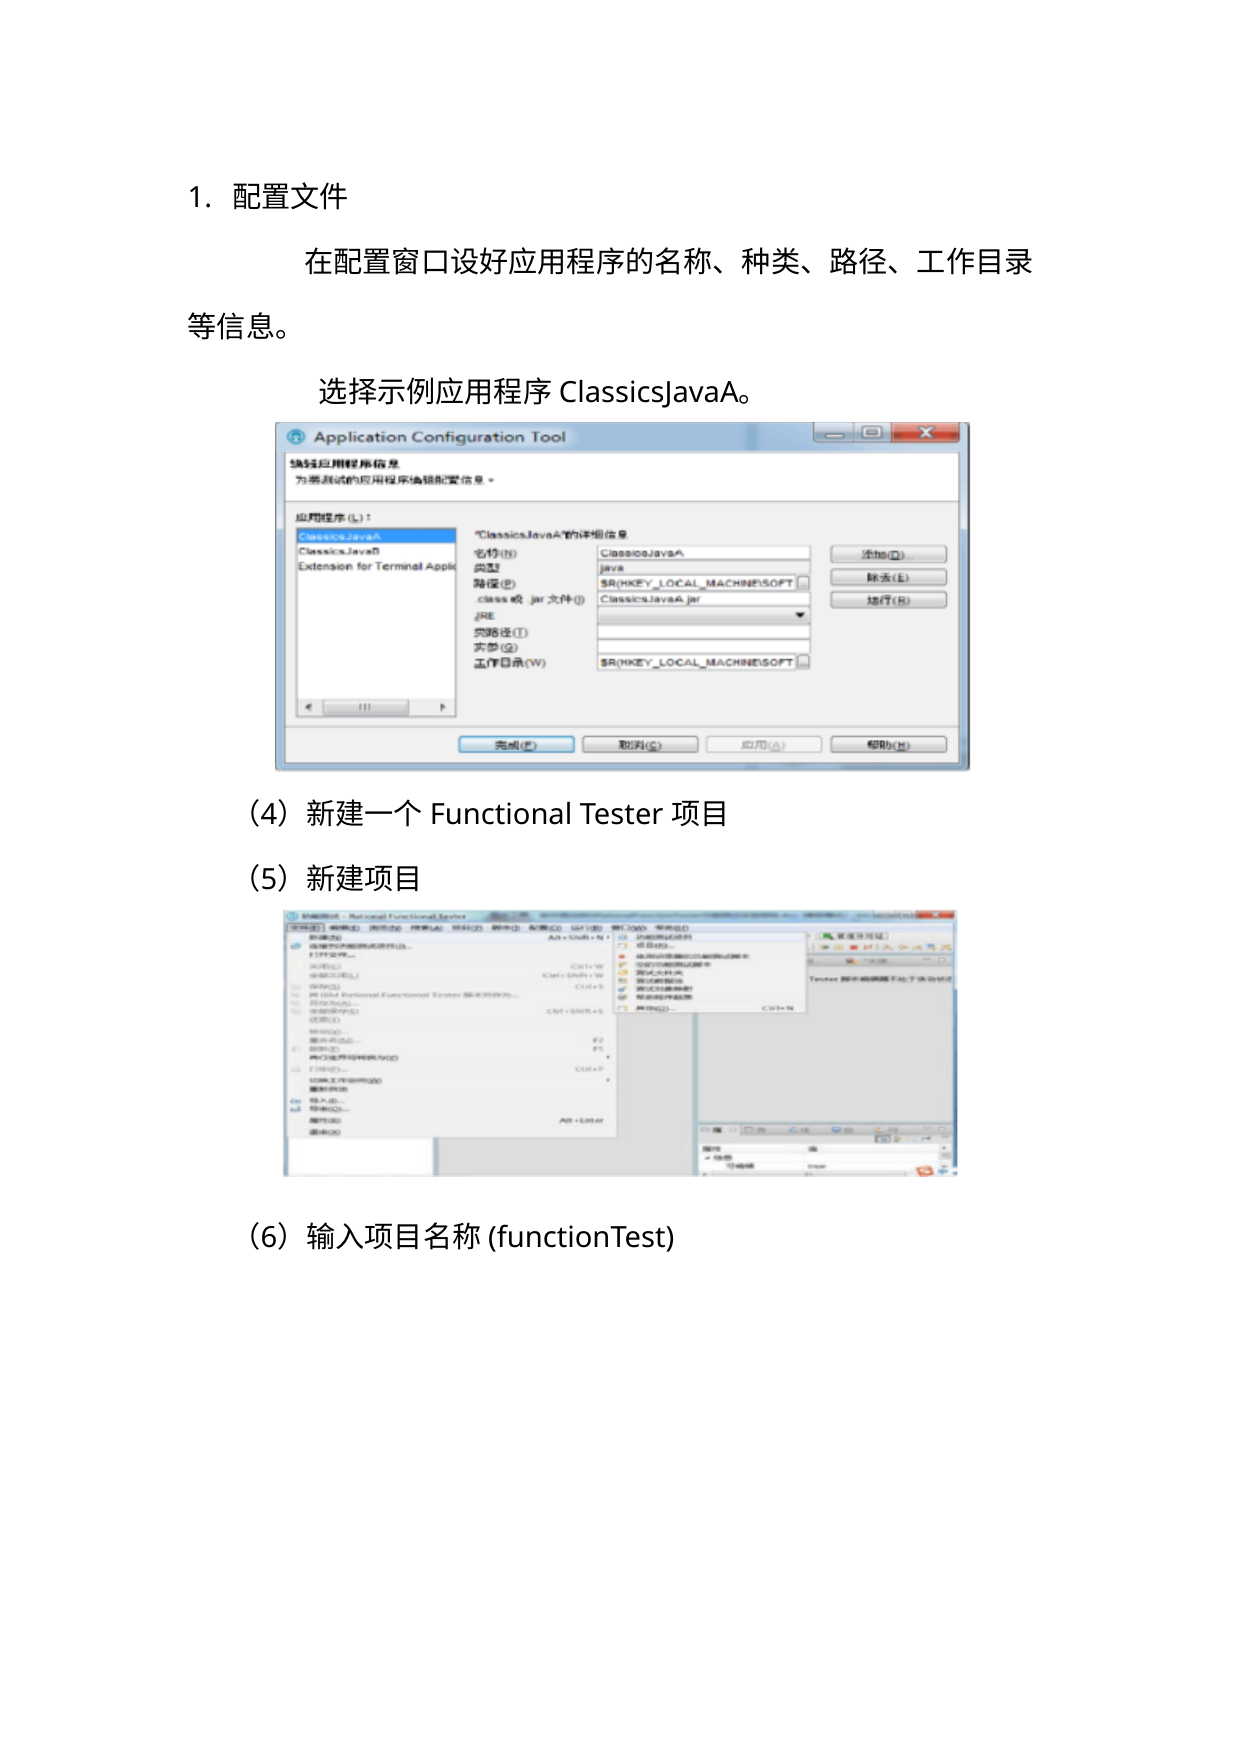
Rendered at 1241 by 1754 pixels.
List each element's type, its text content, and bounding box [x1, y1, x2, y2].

list （6）输入项目名称 (functionTest) [187, 1202, 1053, 1267]
list 配置文件 [187, 162, 1053, 227]
picture [282, 909, 958, 1177]
list （5）新建项目 [187, 844, 1053, 909]
list （4）新建一个 Functional Tester 项目 [187, 779, 1053, 844]
picture [275, 422, 971, 772]
list 在配置窗口设好应用程序的名称、种类、路径、工作目录等信息。 [187, 227, 1053, 357]
